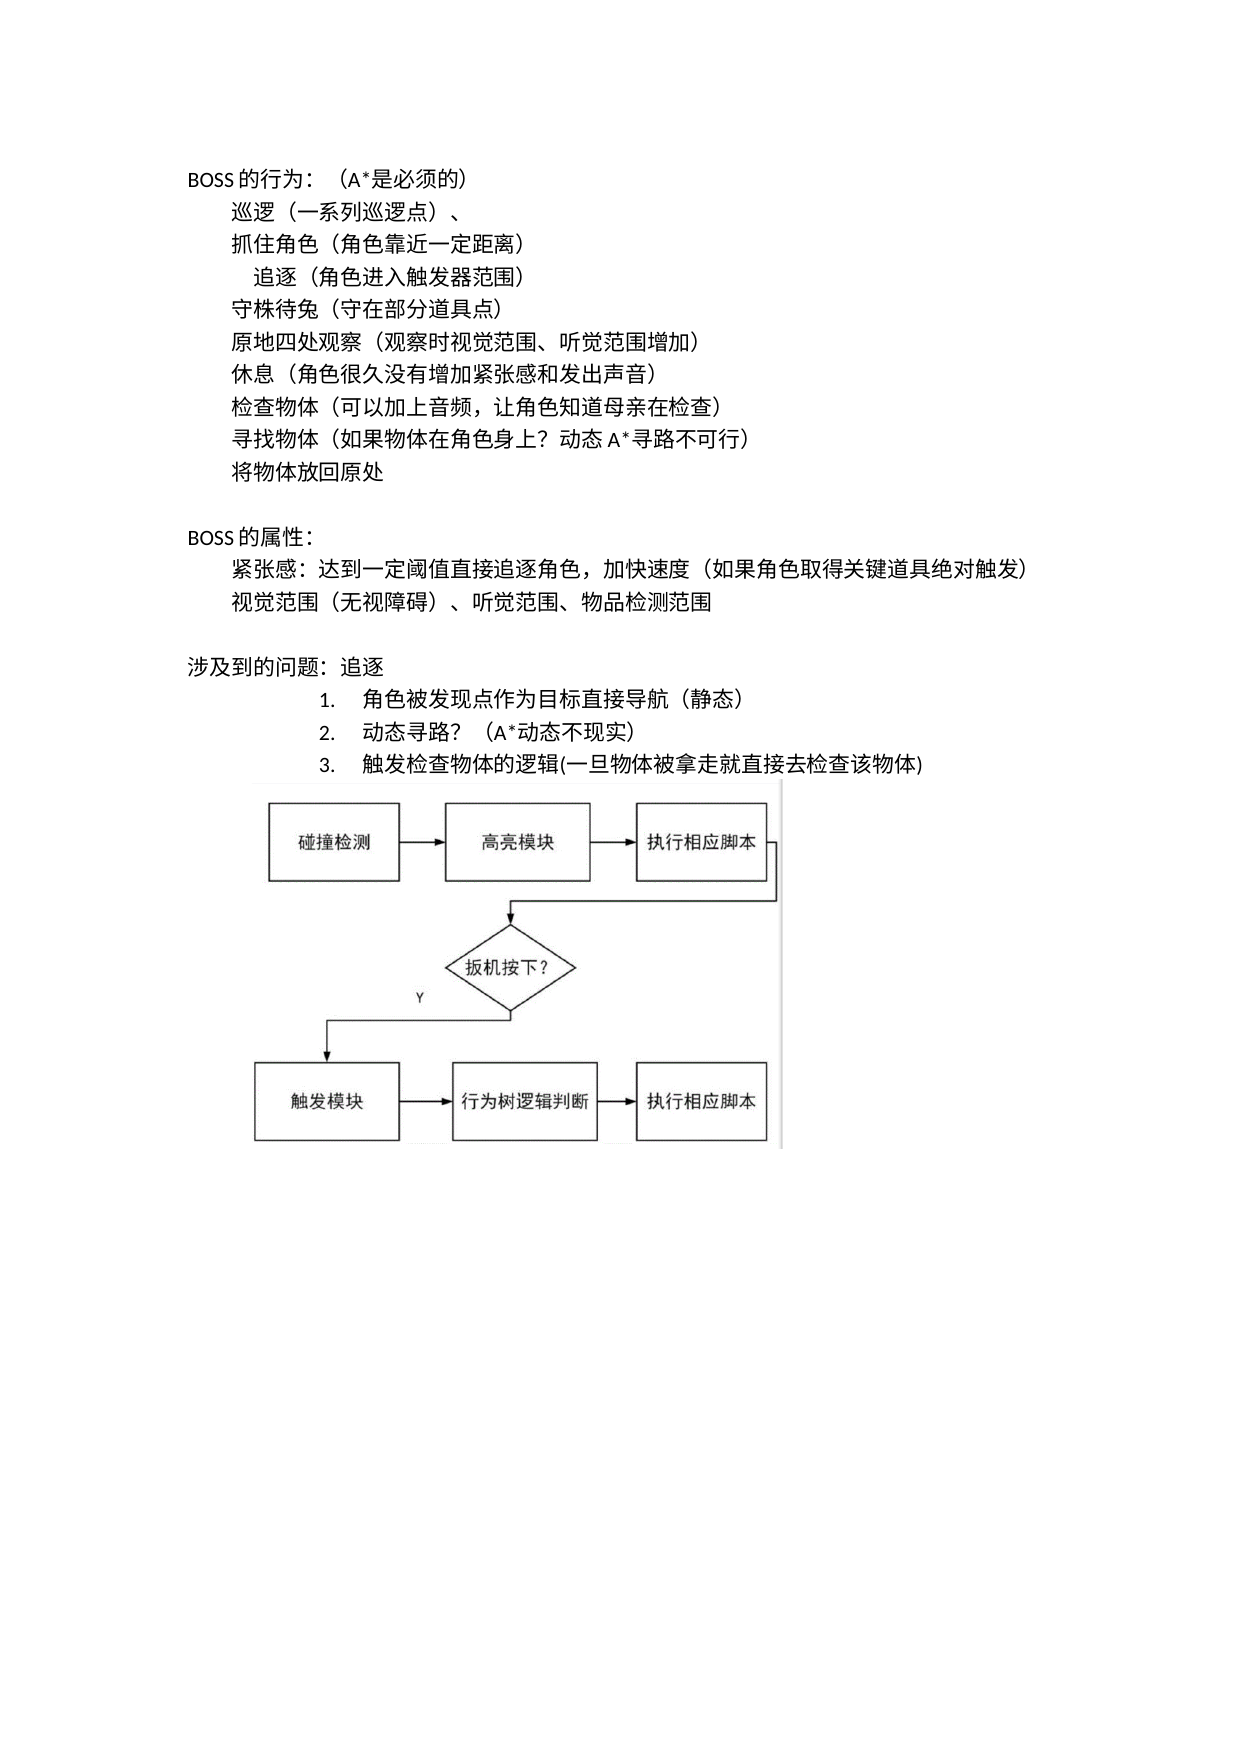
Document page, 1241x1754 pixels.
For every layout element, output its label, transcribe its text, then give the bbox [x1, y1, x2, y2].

text BOSS的行为：（A*是必须的） [187, 162, 1053, 194]
text 守株待兔（守在部分道具点） [187, 292, 1053, 324]
text 休息（角色很久没有增加紧张感和发出声音） [187, 357, 1053, 389]
list 角色被发现点作为目标直接导航（静态） [275, 682, 1053, 714]
text 追逐（角色进入触发器范围） [187, 259, 1053, 292]
list 动态寻路？（A*动态不现实） [275, 714, 1053, 747]
text 涉及到的问题：追逐 [187, 649, 1053, 682]
picture [251, 779, 783, 1149]
text 寻找物体（如果物体在角色身上？动态A*寻路不可行） [187, 422, 1053, 454]
text 巡逻（一系列巡逻点）、 [187, 194, 1053, 227]
text 紧张感：达到一定阈值直接追逐角色，加快速度（如果角色取得关键道具绝对触发） [187, 552, 1053, 584]
text 检查物体（可以加上音频，让角色知道母亲在检查） [187, 389, 1053, 422]
text 原地四处观察（观察时视觉范围、听觉范围增加） [187, 324, 1053, 357]
text 将物体放回原处 [187, 454, 1053, 487]
text 抓住角色（角色靠近一定距离） [187, 227, 1053, 259]
text 视觉范围（无视障碍）、听觉范围、物品检测范围 [187, 584, 1053, 617]
list 触发检查物体的逻辑(一旦物体被拿走就直接去检查该物体) [275, 747, 1053, 779]
text BOSS的属性： [187, 519, 1053, 552]
